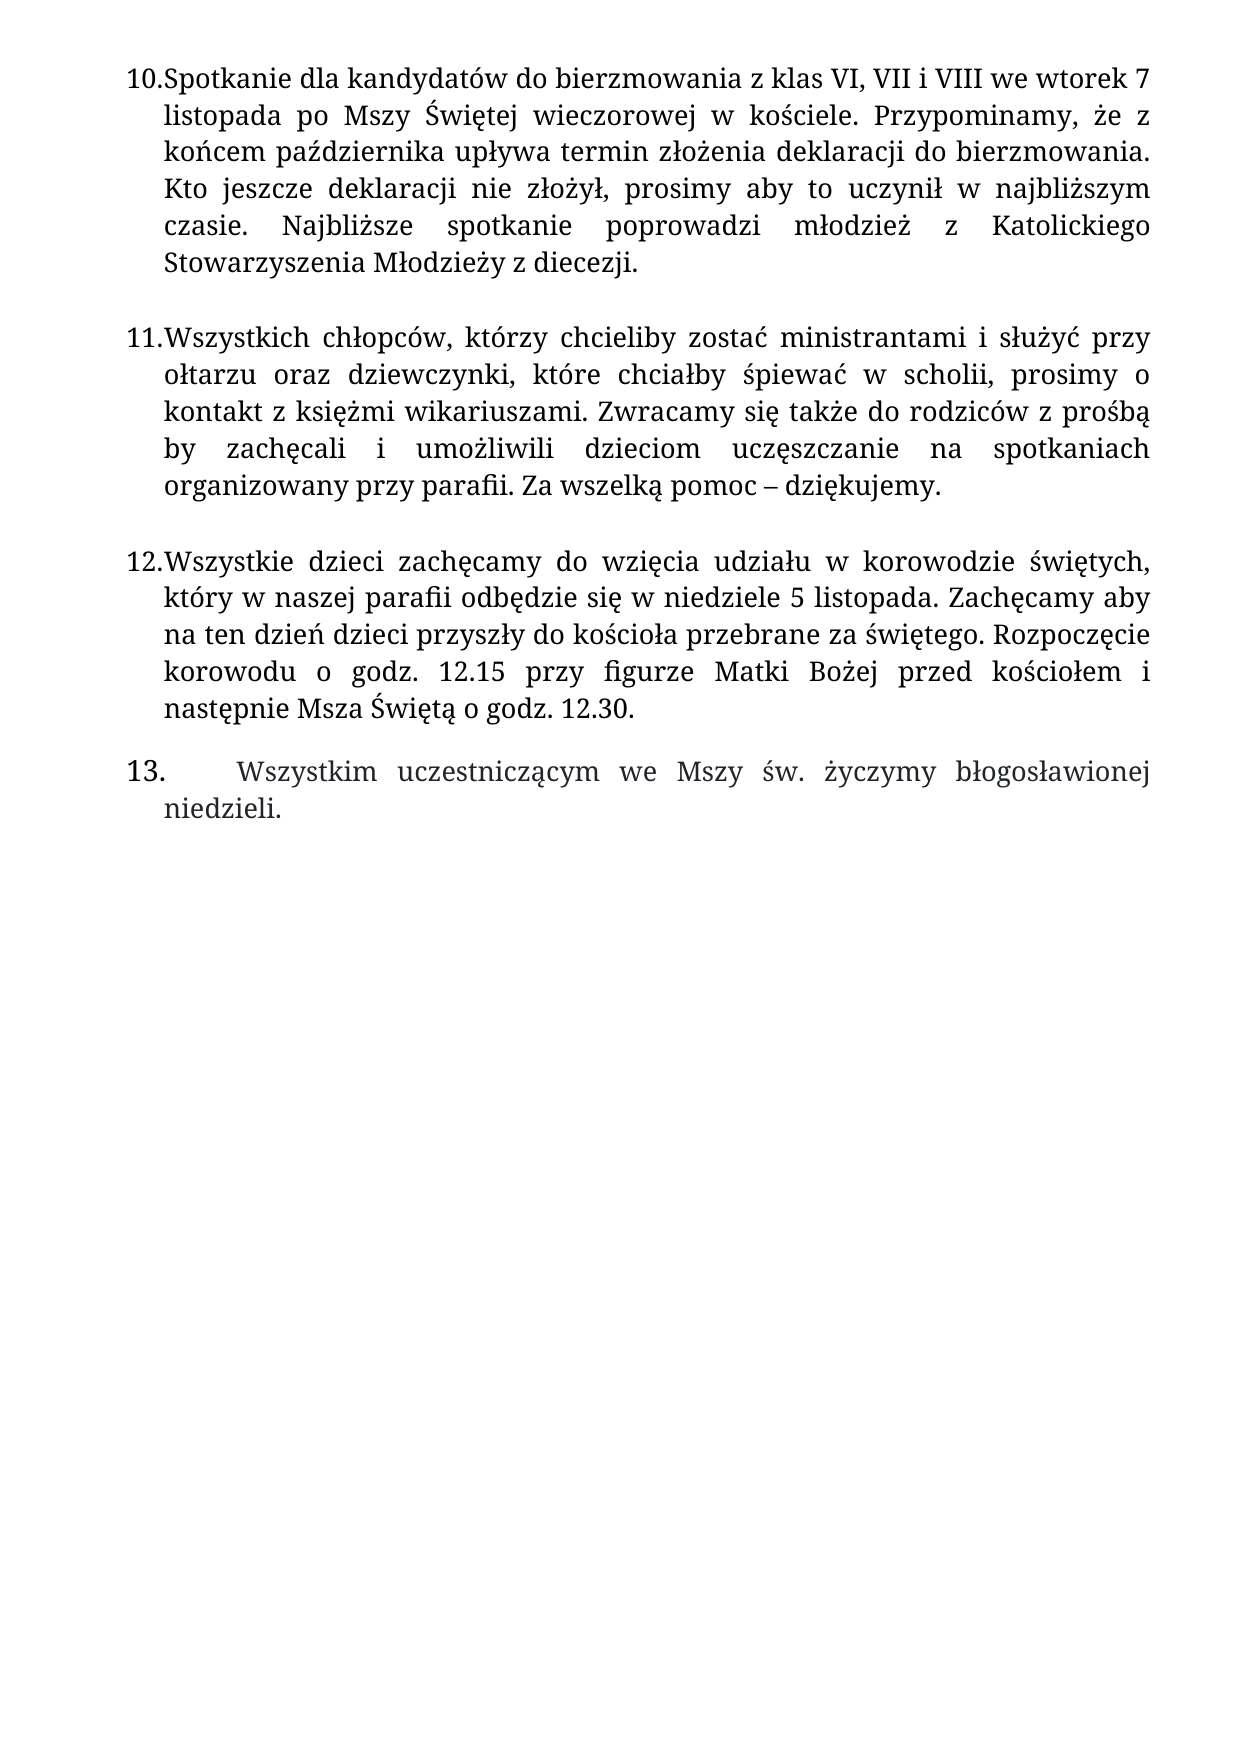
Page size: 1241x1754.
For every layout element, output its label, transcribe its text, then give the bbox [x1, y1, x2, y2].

list Wszystkich chłopców, którzy chcieliby zostać ministrantami i służyć przy ołtarzu oraz dziewczynki, które chciałby śpiewać w scholii, prosimy o kontakt z księżmi wikariuszami. Zwracamy się także do rodziców z prośbą by zachęcali i umożliwili dzieciom uczęszczanie na spotkaniach organizowany przy parafii. Za wszelką pomoc – dziękujemy. [126, 319, 1152, 503]
list Spotkanie dla kandydatów do bierzmowania z klas VI, VII i VIII we wtorek 7 listopada po Mszy Świętej wieczorowej w kościele. Przypominamy, że z końcem października upływa termin złożenia deklaracji do bierzmowania. Kto jeszcze deklaracji nie złożył, prosimy aby to uczynił w najbliższym czasie. Najbliższe spotkanie poprowadzi młodzież z Katolickiego Stowarzyszenia Młodzieży z diecezji. [126, 59, 1152, 280]
list Wszystkim uczestniczącym we Mszy św. życzymy błogosławionej niedzieli. [126, 750, 1152, 827]
list Wszystkie dzieci zachęcamy do wzięcia udziału w korowodzie świętych, który w naszej parafii odbędzie się w niedziele 5 listopada. Zachęcamy aby na ten dzień dzieci przyszły do kościoła przebrane za świętego. Rozpoczęcie korowodu o godz. 12.15 przy figurze Matki Bożej przed kościołem i następnie Msza Świętą o godz. 12.30. [126, 542, 1152, 726]
